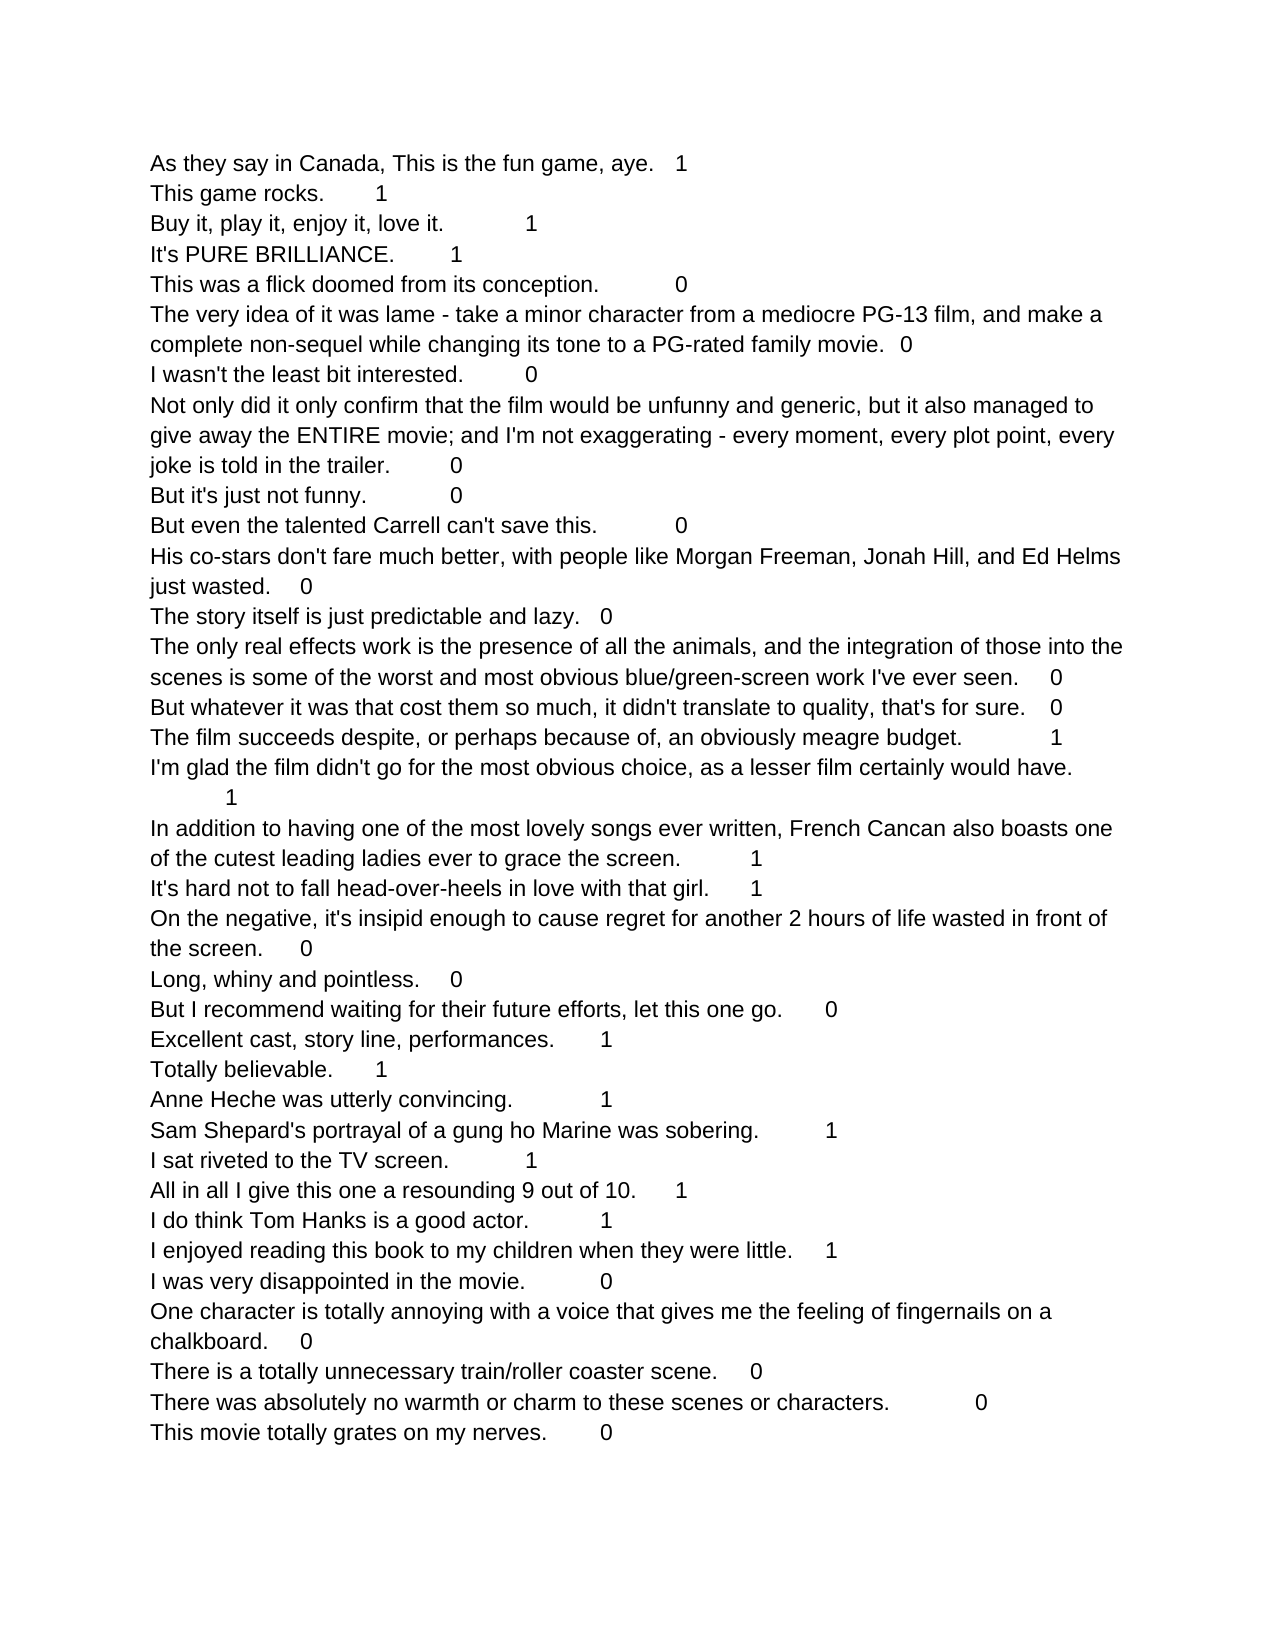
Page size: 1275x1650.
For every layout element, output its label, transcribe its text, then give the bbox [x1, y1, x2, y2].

text Excellent cast, story line, performances. 1 [150, 1026, 1125, 1052]
text Sam Shepard's portrayal of a gung ho Marine was sobering. 1 [150, 1117, 1125, 1143]
text The film succeeds despite, or perhaps because of, an obviously meagre budget. 1 [150, 724, 1125, 750]
text But I recommend waiting for their future efforts, let this one go. 0 [150, 996, 1125, 1022]
text As they say in Canada, This is the fun game, aye. 1 [150, 150, 1125, 176]
text It's hard not to fall head-over-heels in love with that girl. 1 [150, 875, 1125, 901]
text His co-stars don't fare much better, with people like Morgan Freeman, Jonah Hill, and Ed Helms just wasted. 0 [150, 543, 1125, 599]
text Anne Heche was utterly convincing. 1 [150, 1086, 1125, 1113]
text I do think Tom Hanks is a good actor. 1 [150, 1207, 1125, 1234]
text But it's just not funny. 0 [150, 482, 1125, 509]
text It's PURE BRILLIANCE. 1 [150, 241, 1125, 267]
text I wasn't the least bit interested. 0 [150, 361, 1125, 388]
text In addition to having one of the most lovely songs ever written, French Cancan also boasts one of the cutest leading ladies ever to grace the screen. 1 [150, 814, 1125, 871]
text On the negative, it's insipid enough to cause regret for another 2 hours of life wasted in front of the screen. 0 [150, 905, 1125, 962]
text I enjoyed reading this book to my children when they were little. 1 [150, 1237, 1125, 1264]
text Long, whiny and pointless. 0 [150, 966, 1125, 992]
text The very idea of it was lame - take a minor character from a mediocre PG-13 film, and make a complete non-sequel while changing its tone to a PG-rated family movie. 0 [150, 301, 1125, 358]
text But whatever it was that cost them so much, it didn't translate to quality, that's for sure. 0 [150, 694, 1125, 720]
text Buy it, play it, enjoy it, love it. 1 [150, 210, 1125, 237]
text This game rocks. 1 [150, 180, 1125, 207]
text I'm glad the film didn't go for the most obvious choice, as a lesser film certainly would have. 1 [150, 754, 1125, 811]
text The only real effects work is the presence of all the animals, and the integration of those into the scenes is some of the worst and most obvious blue/green-screen work I've ever seen. 0 [150, 633, 1125, 690]
text One character is totally annoying with a voice that gives me the feeling of fingernails on a chalkboard. 0 [150, 1298, 1125, 1354]
text Not only did it only confirm that the film would be unfunny and generic, but it also managed to give away the ENTIRE movie; and I'm not exaggerating - every moment, every plot point, every joke is told in the trailer. 0 [150, 392, 1125, 478]
text I sat riveted to the TV screen. 1 [150, 1147, 1125, 1173]
text There is a totally unnecessary train/roller coaster scene. 0 [150, 1358, 1125, 1385]
text I was very disappointed in the movie. 0 [150, 1268, 1125, 1294]
text This movie totally grates on my nerves. 0 [150, 1419, 1125, 1445]
text This was a flick doomed from its conception. 0 [150, 271, 1125, 297]
text All in all I give this one a resounding 9 out of 10. 1 [150, 1177, 1125, 1203]
text But even the talented Carrell can't save this. 0 [150, 512, 1125, 539]
text Totally believable. 1 [150, 1056, 1125, 1083]
text There was absolutely no warmth or charm to these scenes or characters. 0 [150, 1388, 1125, 1415]
text The story itself is just predictable and lazy. 0 [150, 603, 1125, 629]
